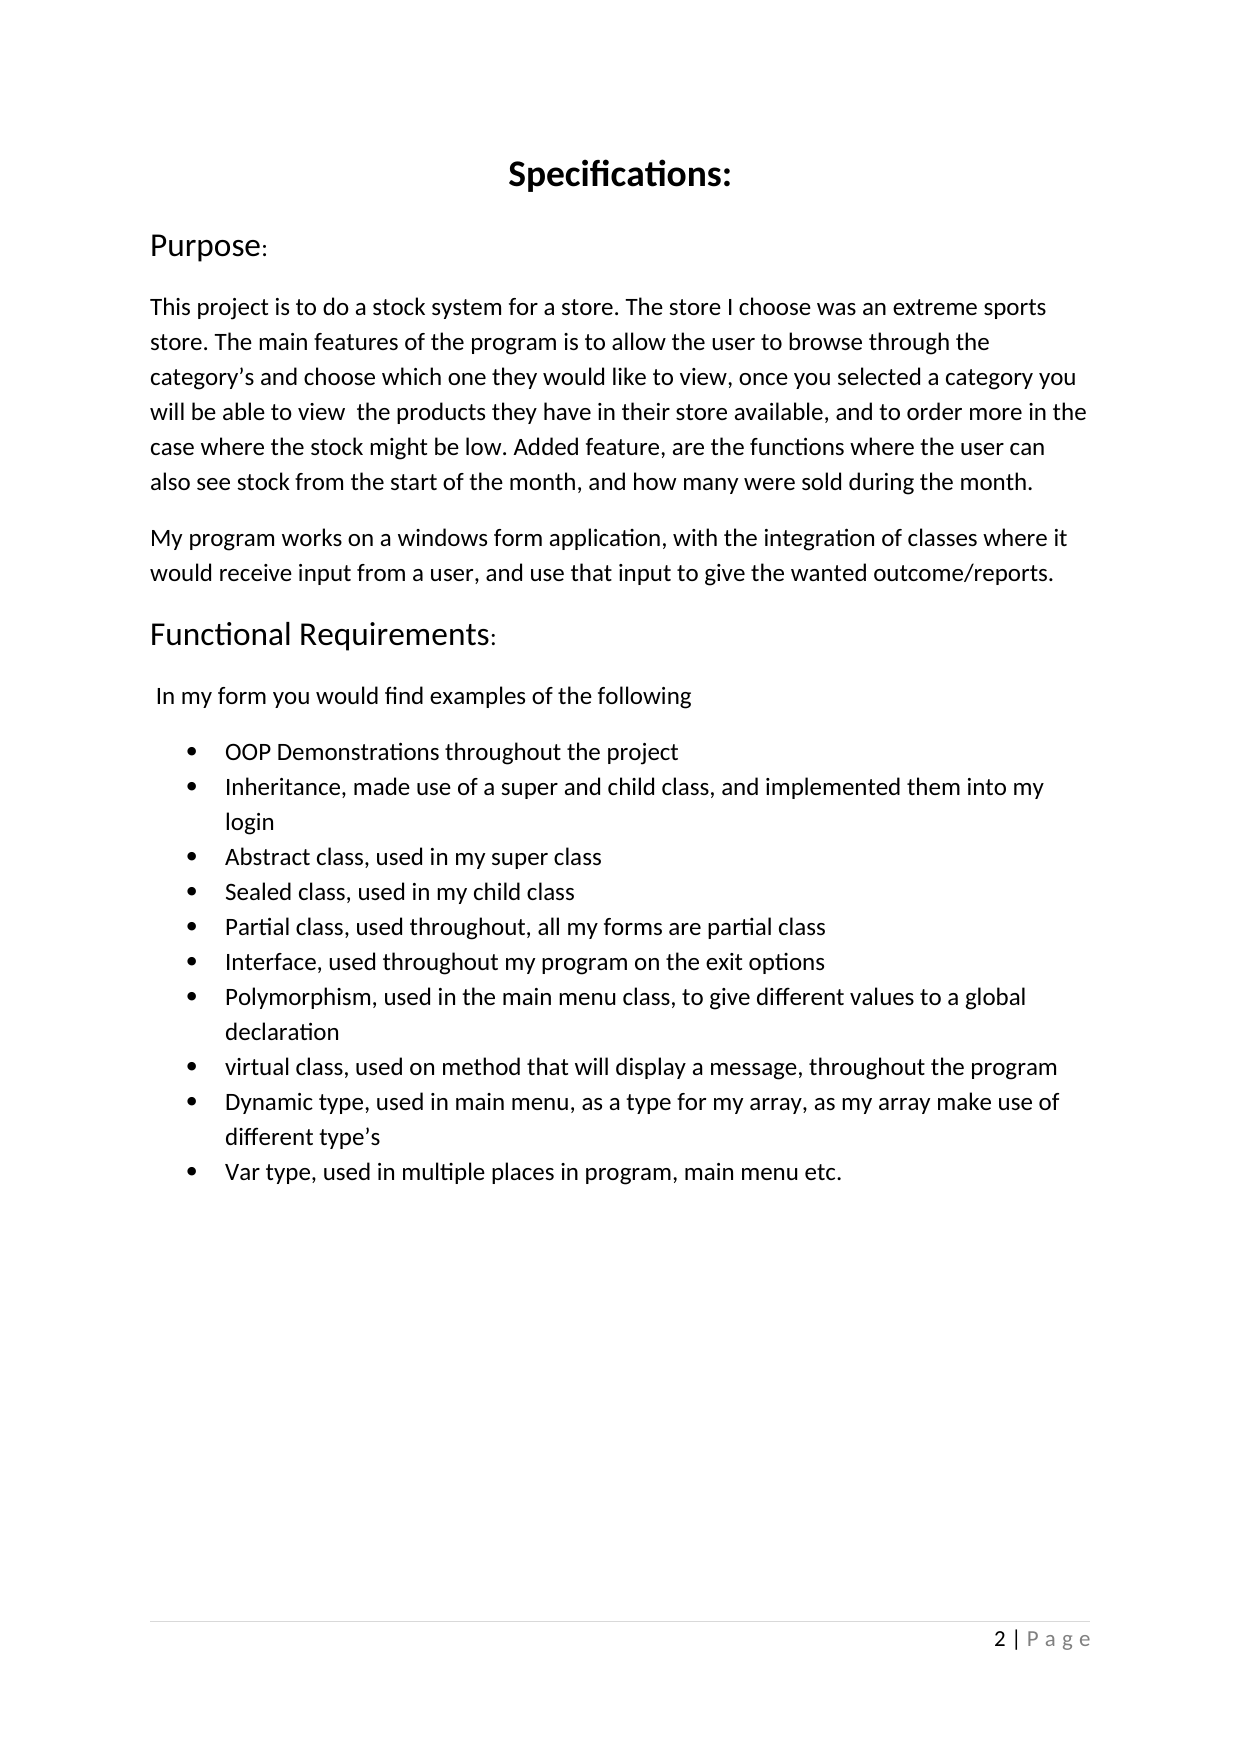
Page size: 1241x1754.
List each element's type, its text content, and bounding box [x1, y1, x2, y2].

list Sealed class, used in my child class [187, 876, 1090, 907]
list Polymorphism, used in the main menu class, to give different values to a global declaration [187, 981, 1090, 1047]
list Partial class, used throughout, all my forms are partial class [187, 911, 1090, 942]
list Var type, used in multiple places in program, main menu etc. [187, 1156, 1090, 1187]
text In my form you would find examples of the following [150, 680, 1090, 711]
text Specifications: [150, 150, 1090, 196]
text Functional Requirements: [150, 613, 1090, 653]
list Abstract class, used in my super class [187, 841, 1090, 872]
list OOP Demonstrations throughout the project [187, 736, 1090, 767]
text This project is to do a stock system for a store. The store I choose was an extreme sports store. The main features of the program is to allow the user to browse through the category’s and choose which one they would like to view, once you selected a category you will be able to view the products they have in their store available, and to order more in the case where the stock might be low. Added feature, are the functions where the user can also see stock from the start of the month, and how many were sold during the month. [150, 291, 1090, 497]
list Dynamic type, used in main menu, as a type for my array, as my array make use of different type’s [187, 1086, 1090, 1152]
text Purpose: [150, 223, 1090, 264]
list Inheritance, made use of a super and child class, and implemented them into my login [187, 771, 1090, 837]
list virtual class, used on method that will display a message, throughout the program [187, 1051, 1090, 1082]
text My program works on a windows form application, with the integration of classes where it would receive input from a user, and use that input to give the wanted outcome/reports. [150, 522, 1090, 587]
list Interface, used throughout my program on the exit options [187, 946, 1090, 977]
